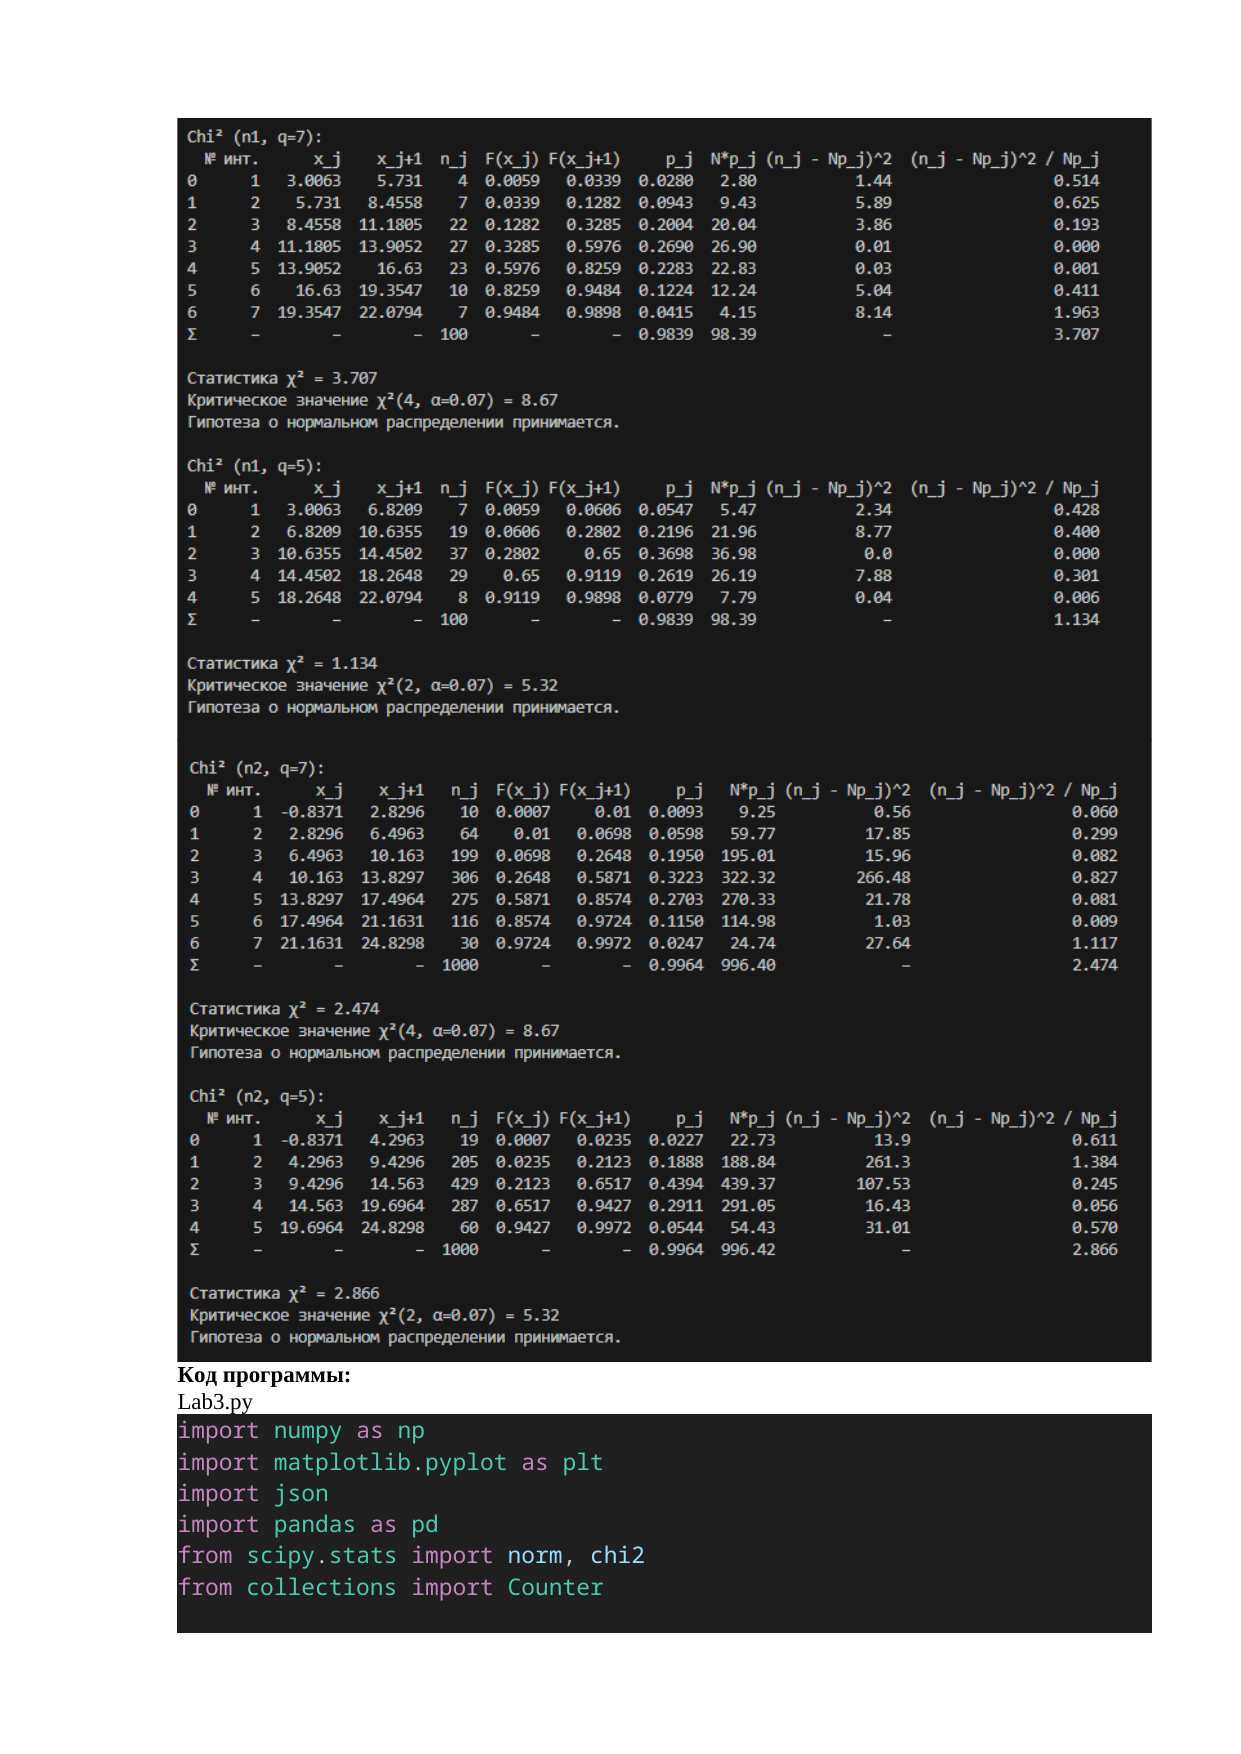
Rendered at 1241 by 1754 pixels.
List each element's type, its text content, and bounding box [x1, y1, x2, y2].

text import matplotlib.pyplot as plt [177, 1446, 1152, 1477]
text Lab3.py [177, 1388, 1152, 1414]
text import json [177, 1477, 1152, 1508]
text Код программы: [177, 1362, 1152, 1388]
text import pandas as pd [177, 1508, 1152, 1539]
text from collections import Counter [177, 1571, 1152, 1602]
text import numpy as np [177, 1414, 1152, 1446]
picture [177, 118, 1152, 1362]
text from scipy.stats import norm, chi2 [177, 1539, 1152, 1571]
